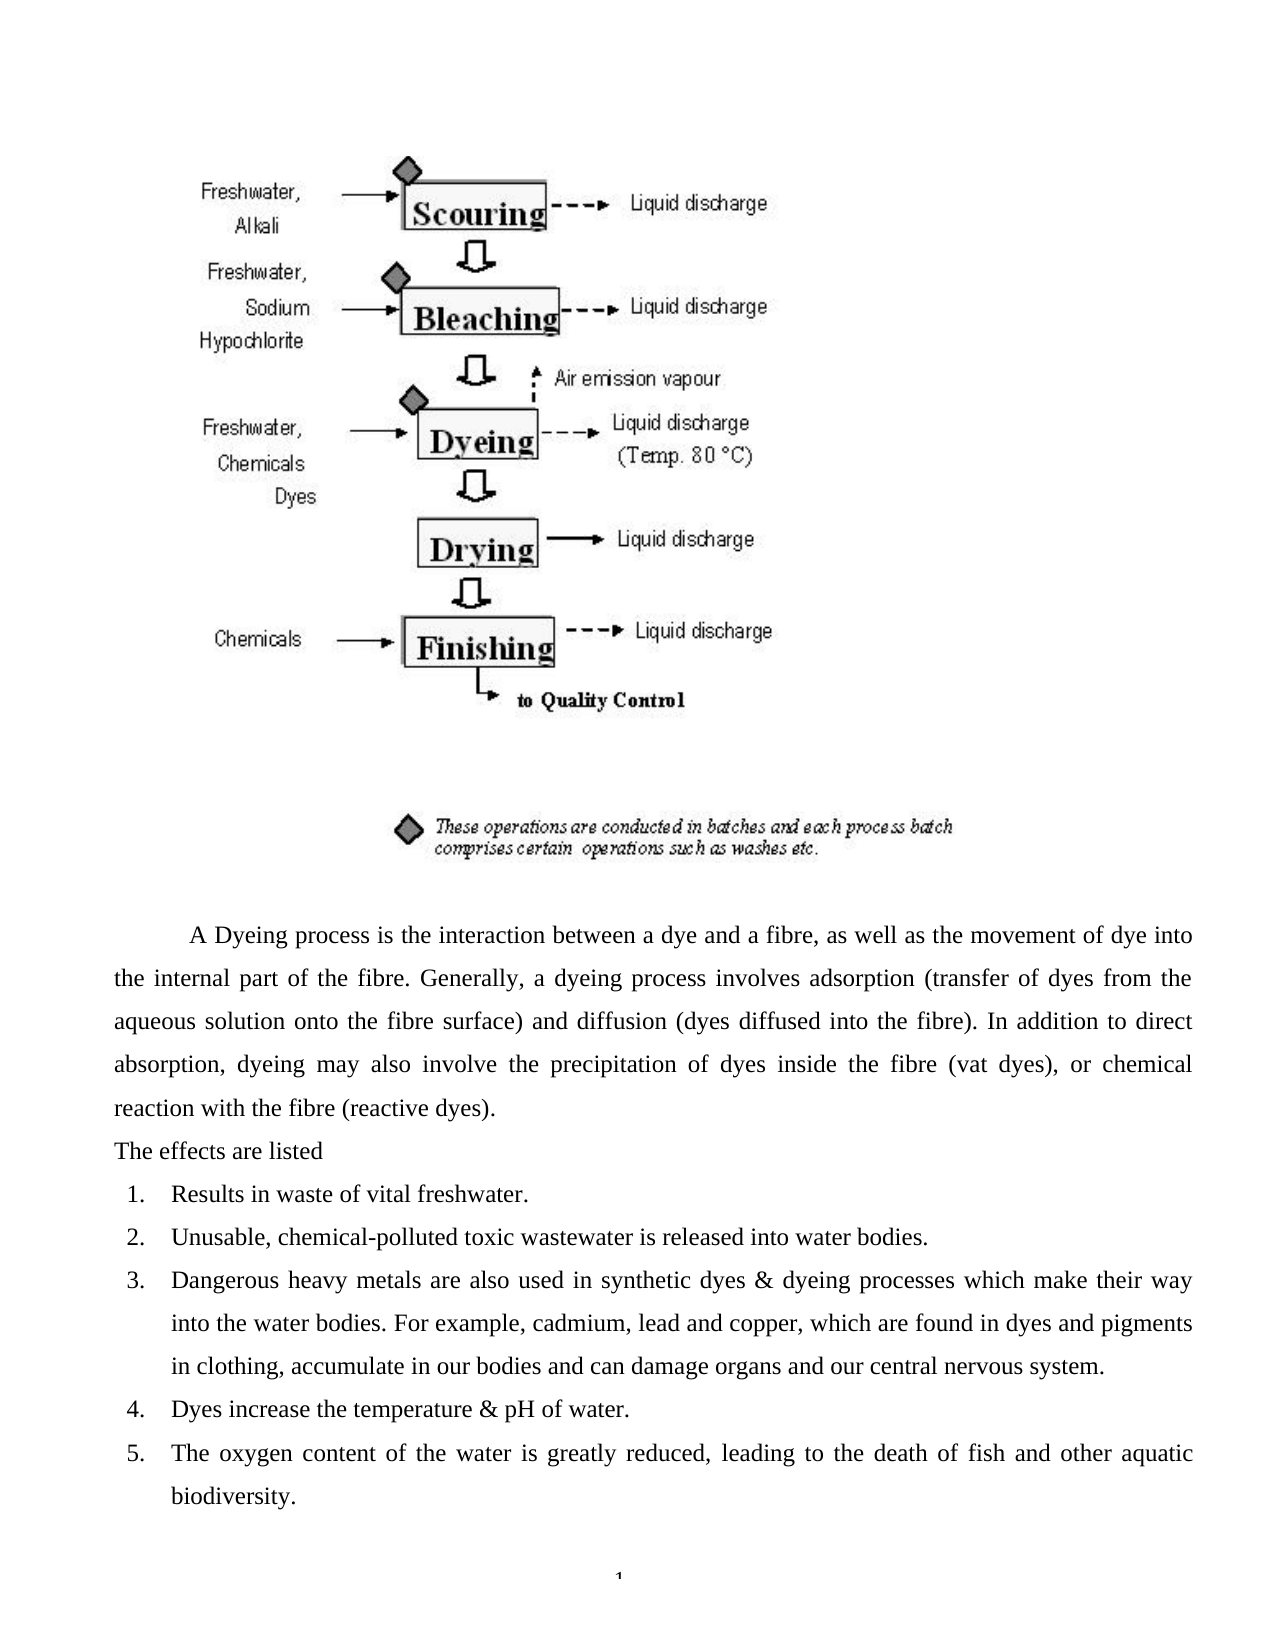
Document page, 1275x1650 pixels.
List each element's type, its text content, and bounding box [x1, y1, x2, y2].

list The oxygen content of the water is greatly reduced, leading to the death of fish and other aquatic biodiversity. [126, 1438, 1194, 1509]
text The effects are listed [114, 1136, 1194, 1164]
text A Dyeing process is the interaction between a dye and a fibre, as well as the movement of dye into the internal part of the fibre. Generally, a dyeing process involves adsorption (transfer of dyes from the aqueous solution onto the fibre surface) and diffusion (dyes diffused into the fibre). In addition to direct absorption, dyeing may also involve the precipitation of dyes inside the fibre (vat dyes), or chemical reaction with the fibre (reactive dyes). [114, 920, 1194, 1121]
list Dyes increase the temperature & pH of water. [126, 1394, 1194, 1423]
list Unusable, chemical-polluted toxic wastewater is released into water bodies. [126, 1222, 1194, 1251]
picture [188, 156, 957, 863]
list Dangerous heavy metals are also used in synthetic dyes & dyeing processes which make their way into the water bodies. For example, cadmium, lead and copper, which are found in dyes and pigments in clothing, accumulate in our bodies and can damage organs and our central nervous system. [126, 1265, 1194, 1380]
list Results in waste of vital freshwater. [126, 1179, 1194, 1208]
